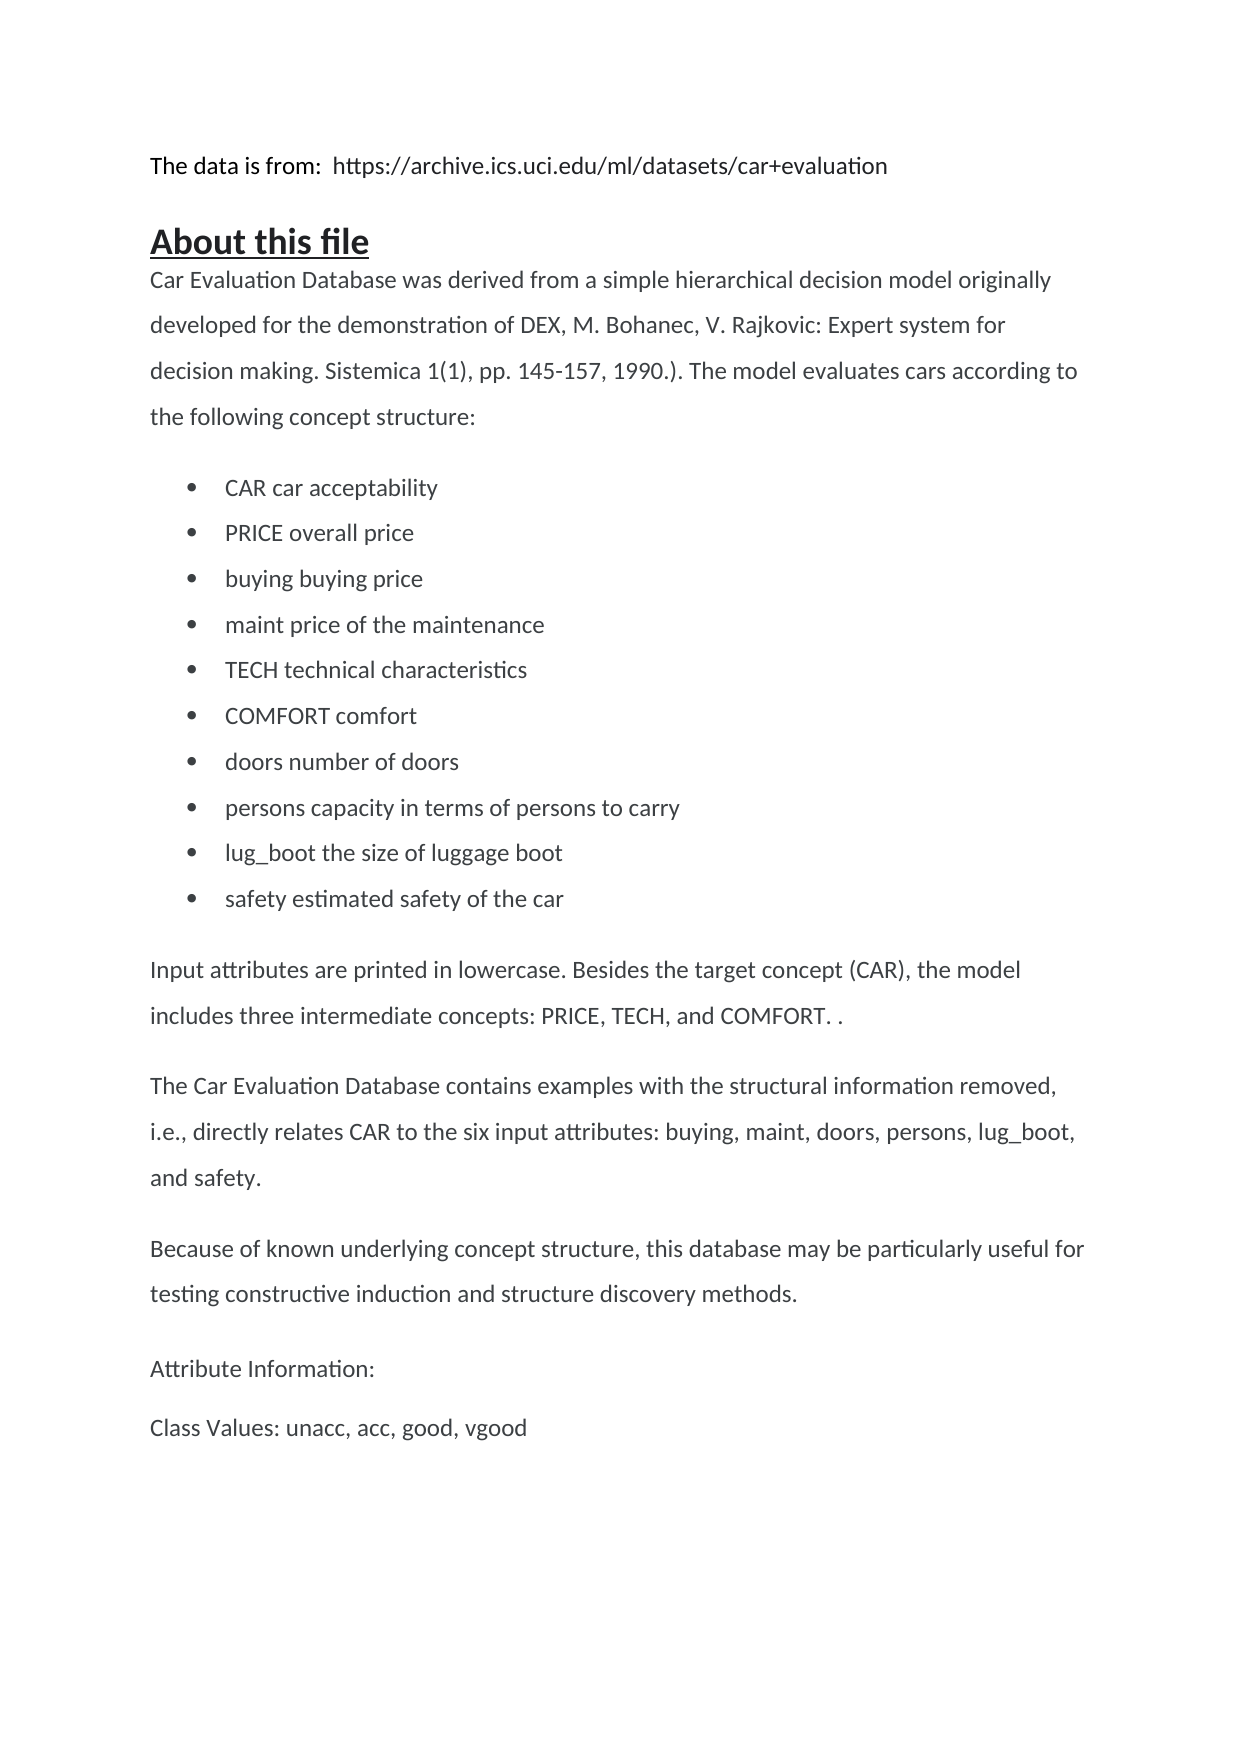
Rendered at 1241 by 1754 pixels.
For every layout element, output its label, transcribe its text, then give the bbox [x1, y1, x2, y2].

list persons capacity in terms of persons to carry [187, 792, 1090, 822]
text Because of known underlying concept structure, this database may be particularly useful for testing constructive induction and structure discovery methods. [150, 1233, 1090, 1309]
list CAR car acceptability [187, 472, 1090, 502]
text Attribute Information: [150, 1349, 1090, 1383]
text Car Evaluation Database was derived from a simple hierarchical decision model originally developed for the demonstration of DEX, M. Bohanec, V. Rajkovic: Expert system for decision making. Sistemica 1(1), pp. 145-157, 1990.). The model evaluates cars according to the following concept structure: [150, 264, 1090, 432]
list PRICE overall price [187, 517, 1090, 548]
list lug_boot the size of luggage boot [187, 838, 1090, 868]
text Class Values: unacc, acc, good, vgood [150, 1408, 1090, 1443]
list maint price of the maintenance [187, 609, 1090, 639]
text The Car Evaluation Database contains examples with the structural information removed, i.e., directly relates CAR to the six input attributes: buying, maint, doors, persons, lug_boot, and safety. [150, 1071, 1090, 1192]
list buying buying price [187, 563, 1090, 594]
list safety estimated safety of the car [187, 883, 1090, 914]
text Input attributes are printed in lowercase. Besides the target concept (CAR), the model includes three intermediate concepts: PRICE, TECH, and COMFORT. . [150, 954, 1090, 1030]
list COMFORT comfort [187, 700, 1090, 731]
text The data is from: https://archive.ics.uci.edu/ml/datasets/car+evaluation [150, 150, 1090, 181]
text About this file [150, 218, 1090, 264]
list doors number of doors [187, 746, 1090, 777]
list TECH technical characteristics [187, 655, 1090, 685]
